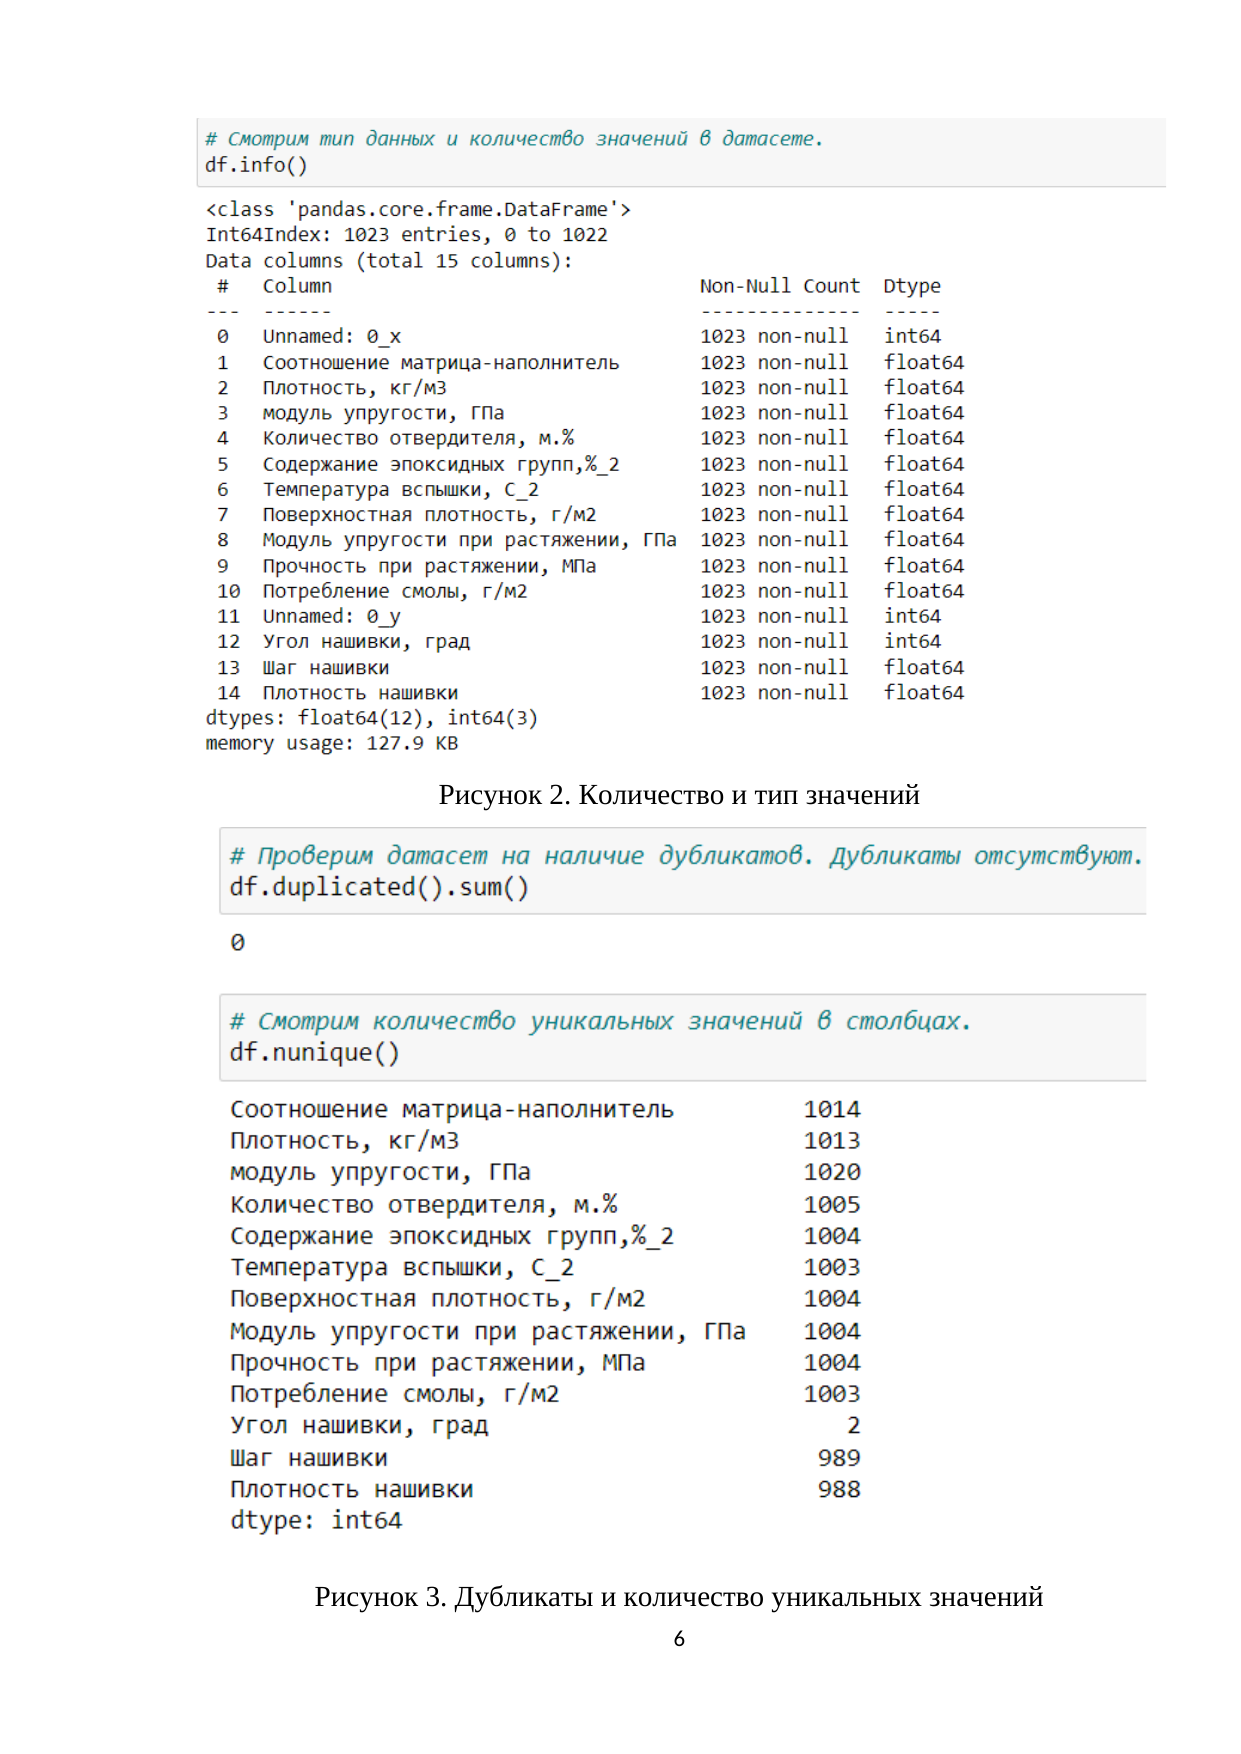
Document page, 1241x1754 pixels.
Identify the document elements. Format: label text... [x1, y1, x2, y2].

text Рисунок 3. Дубликаты и количество уникальных значений [177, 1579, 1181, 1613]
text Рисунок 2. Количество и тип значений [177, 777, 1181, 811]
picture [212, 827, 1147, 1566]
picture [192, 118, 1167, 764]
